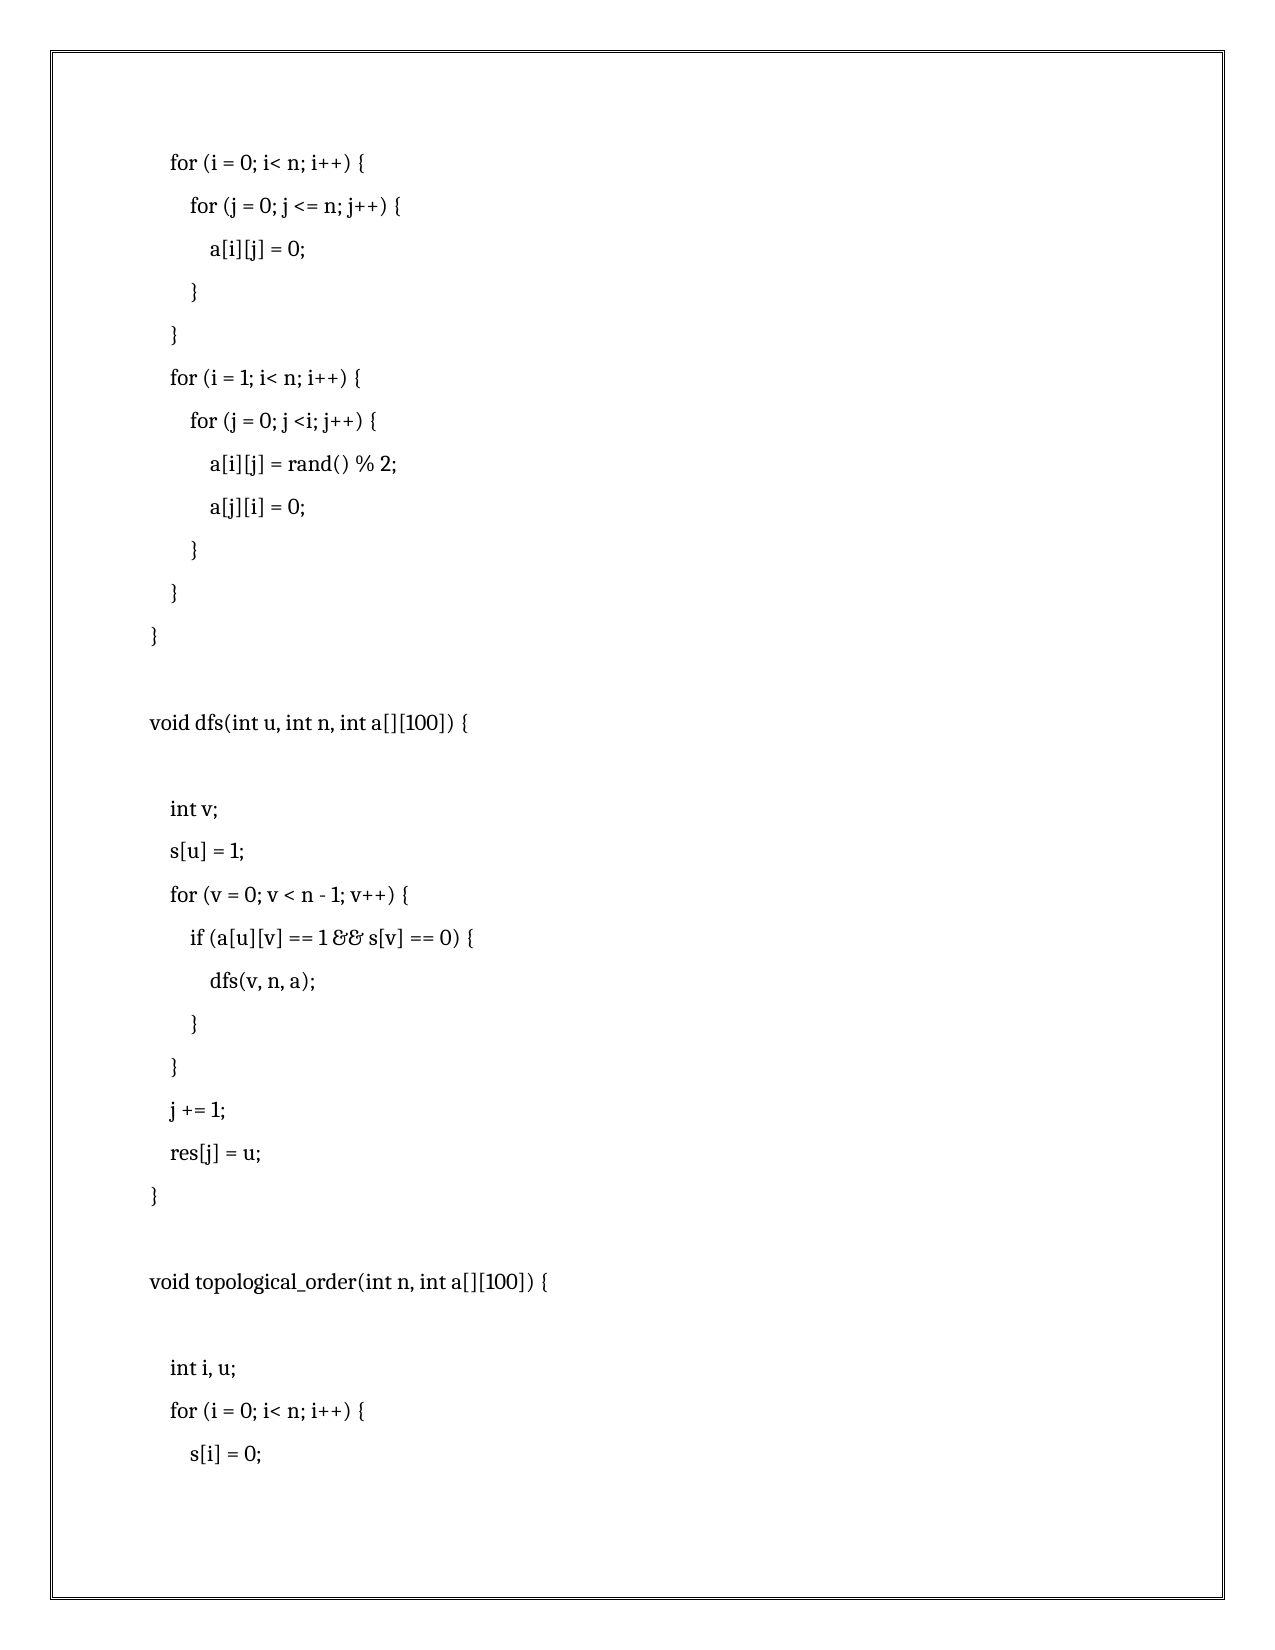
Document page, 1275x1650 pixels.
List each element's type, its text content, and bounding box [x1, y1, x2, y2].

text s[u] = 1; [150, 838, 1125, 865]
text void dfs(int u, int n, int a[][100]) { [150, 709, 1125, 736]
text a[i][j] = 0; [150, 236, 1125, 262]
text } [150, 537, 1125, 563]
text } [150, 322, 1125, 348]
text for (v = 0; v < n - 1; v++) { [150, 881, 1125, 908]
text a[j][i] = 0; [150, 494, 1125, 521]
text j += 1; [150, 1096, 1125, 1123]
text } [150, 1010, 1125, 1037]
text for (i = 0; i< n; i++) { [150, 1398, 1125, 1424]
text if (a[u][v] == 1 && s[v] == 0) { [150, 924, 1125, 951]
text } [150, 1053, 1125, 1080]
text int i, u; [150, 1354, 1125, 1381]
text int v; [150, 795, 1125, 822]
text for (i = 0; i< n; i++) { [150, 150, 1125, 176]
text } [150, 1182, 1125, 1209]
text void topological_order(int n, int a[][100]) { [150, 1268, 1125, 1295]
text res[j] = u; [150, 1139, 1125, 1166]
text s[i] = 0; [150, 1441, 1125, 1467]
text for (j = 0; j <= n; j++) { [150, 193, 1125, 219]
text dfs(v, n, a); [150, 967, 1125, 994]
text } [150, 623, 1125, 649]
text a[i][j] = rand() % 2; [150, 451, 1125, 477]
text } [150, 580, 1125, 607]
text } [150, 279, 1125, 305]
text for (i = 1; i< n; i++) { [150, 365, 1125, 391]
text for (j = 0; j <i; j++) { [150, 408, 1125, 434]
